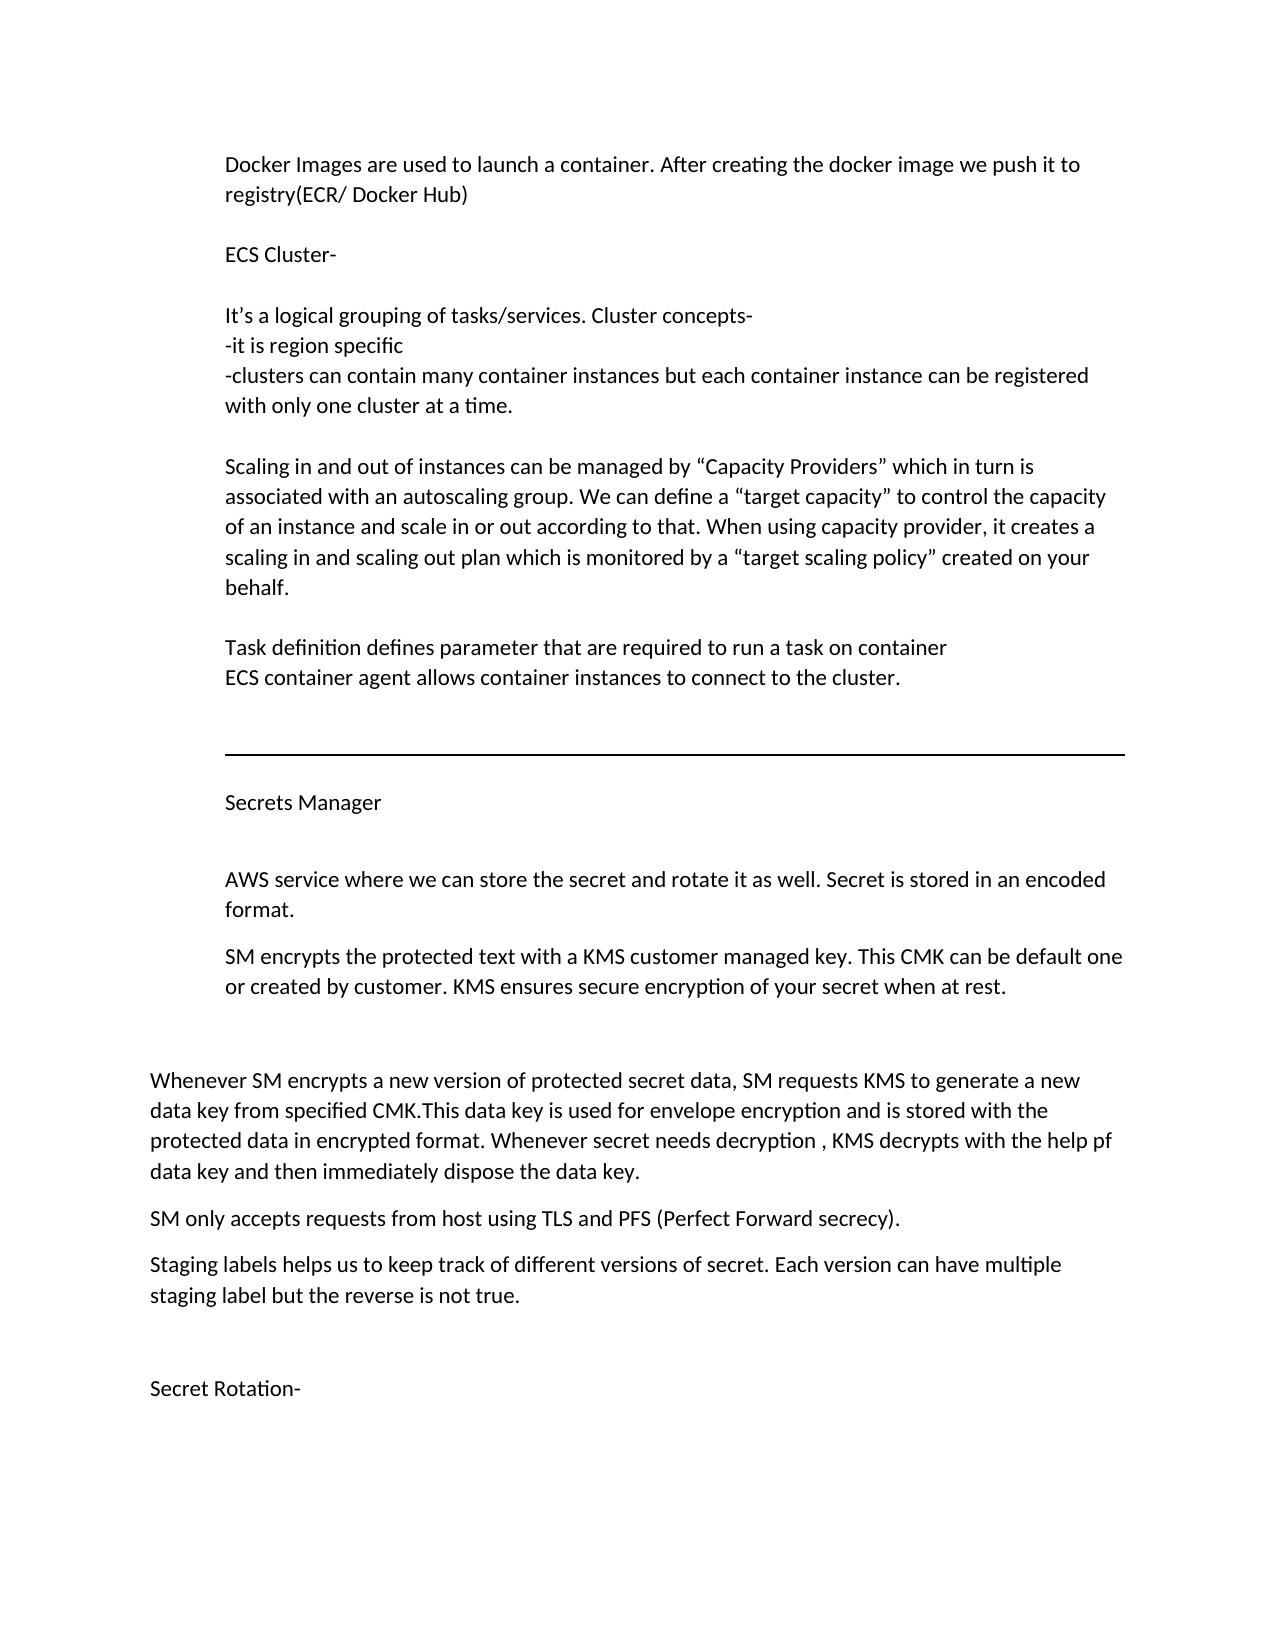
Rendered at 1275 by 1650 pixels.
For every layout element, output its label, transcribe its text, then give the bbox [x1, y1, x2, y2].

text SM encrypts the protected text with a KMS customer managed key. This CMK can be default one or created by customer. KMS ensures secure encryption of your secret when at rest. [225, 942, 1125, 1000]
list Docker Images are used to launch a container. After creating the docker image we push it to registry(ECR/ Docker Hub) [225, 150, 1125, 208]
list ECS Cluster- [225, 241, 1125, 269]
list ECS container agent allows container instances to connect to the cluster. [225, 663, 1125, 692]
text Secret Rotation- [150, 1374, 1125, 1402]
text SM only accepts requests from host using TLS and PFS (Perfect Forward secrecy). [150, 1204, 1125, 1232]
text Whenever SM encrypts a new version of protected secret data, SM requests KMS to generate a new data key from specified CMK.This data key is used for envelope encryption and is stored with the protected data in encrypted format. Whenever secret needs decryption , KMS decrypts with the help pf data key and then immediately dispose the data key. [150, 1066, 1125, 1185]
list -clusters can contain many container instances but each container instance can be registered with only one cluster at a time. [225, 361, 1125, 420]
text Staging labels helps us to keep track of different versions of secret. Each version can have multiple staging label but the reverse is not true. [150, 1251, 1125, 1309]
text AWS service where we can store the secret and rotate it as well. Secret is stored in an encoded format. [225, 865, 1125, 923]
list It’s a logical grouping of tasks/services. Cluster concepts- [225, 301, 1125, 329]
list Secrets Manager [225, 788, 1125, 816]
list Scaling in and out of instances can be managed by “Capacity Providers” which in turn is associated with an autoscaling group. We can define a “target capacity” to control the capacity of an instance and scale in or out according to that. When using capacity provider, it creates a scaling in and scaling out plan which is monitored by a “target scaling policy” created on your behalf. [225, 452, 1125, 601]
list Task definition defines parameter that are required to run a task on container [225, 633, 1125, 661]
list -it is region specific [225, 331, 1125, 359]
